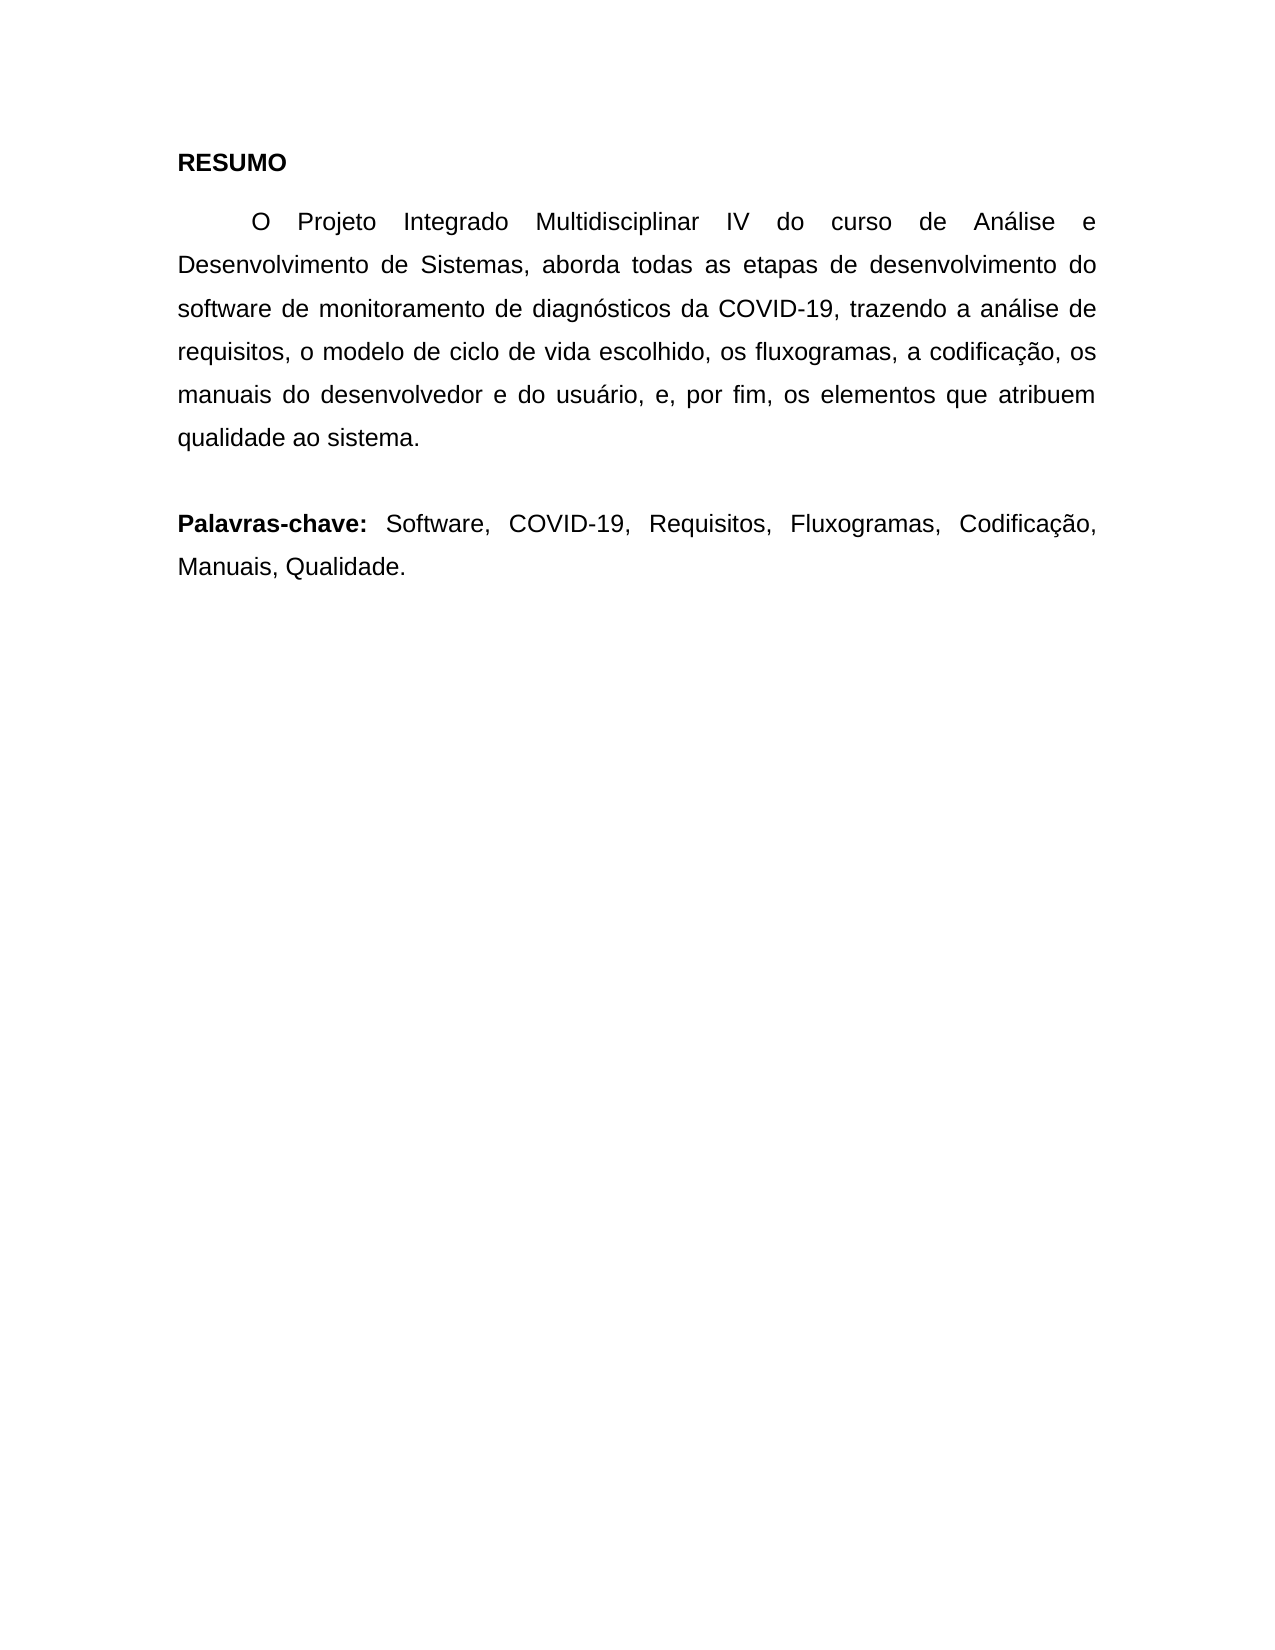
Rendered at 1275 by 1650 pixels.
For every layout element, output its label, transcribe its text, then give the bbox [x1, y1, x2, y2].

list RESUMO [177, 148, 1098, 176]
text Palavras-chave: Software, COVID-19, Requisitos, Fluxogramas, Codificação, Manuais, Qualidade. [177, 509, 1098, 581]
text O Projeto Integrado Multidisciplinar IV do curso de Análise e Desenvolvimento de Sistemas, aborda todas as etapas de desenvolvimento do software de monitoramento de diagnósticos da COVID-19, trazendo a análise de requisitos, o modelo de ciclo de vida escolhido, os fluxogramas, a codificação, os manuais do desenvolvedor e do usuário, e, por fim, os elementos que atribuem qualidade ao sistema. [177, 207, 1098, 452]
